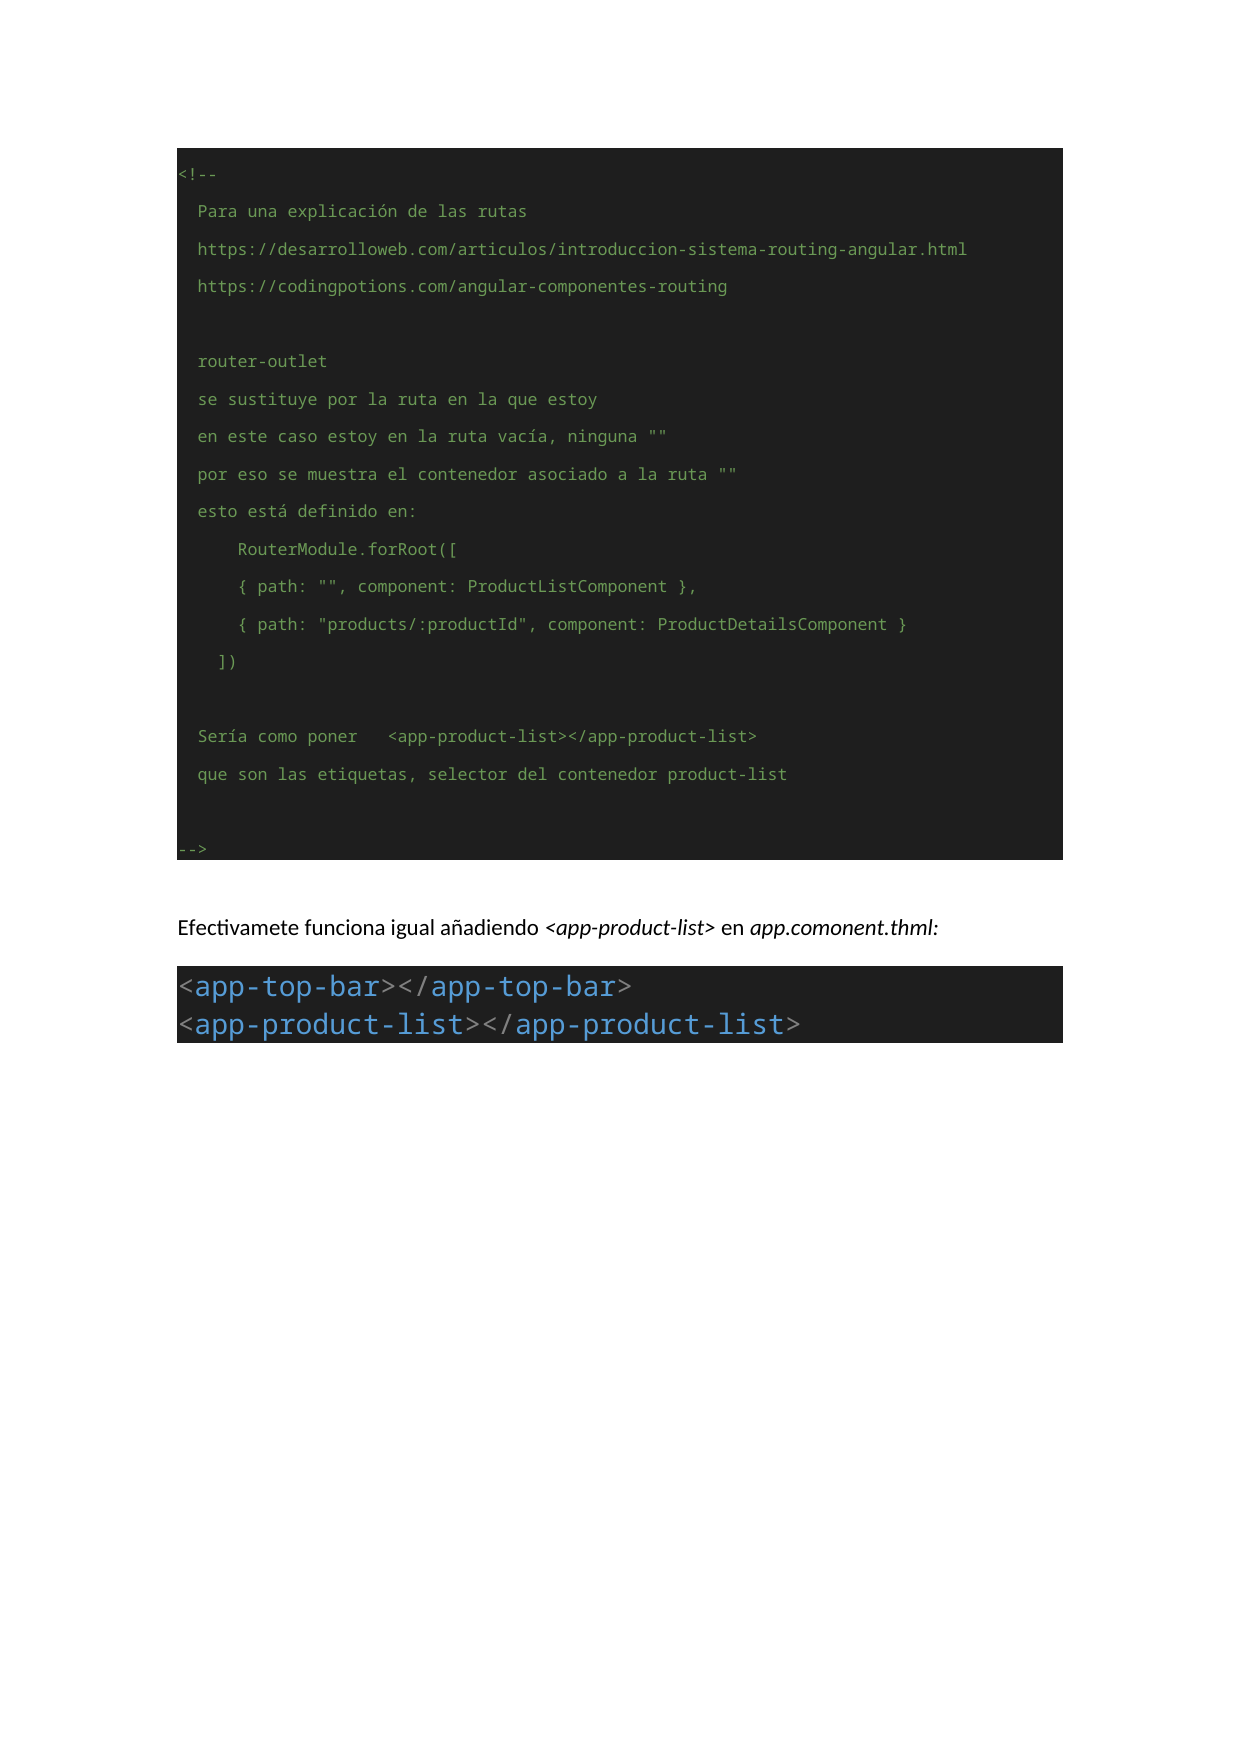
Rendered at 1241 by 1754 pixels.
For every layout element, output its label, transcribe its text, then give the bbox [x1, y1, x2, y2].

text por eso se muestra el contenedor asociado a la ruta "" [177, 448, 1063, 485]
text esto está definido en: [177, 485, 1063, 523]
text <app-top-bar></app-top-bar> [177, 966, 1063, 1004]
text se sustituye por la ruta en la que estoy [177, 373, 1063, 410]
text ]) [177, 635, 1063, 673]
text Sería como poner <app-product-list></app-product-list> [177, 710, 1063, 748]
text Para una explicación de las rutas [177, 185, 1063, 223]
text { path: "", component: ProductListComponent }, [177, 560, 1063, 598]
text en este caso estoy en la ruta vacía, ninguna "" [177, 410, 1063, 448]
text --> [177, 823, 1063, 860]
text <app-product-list></app-product-list> [177, 1004, 1063, 1043]
text <!-- [177, 148, 1063, 185]
text RouterModule.forRoot([ [177, 523, 1063, 560]
text https://codingpotions.com/angular-componentes-routing [177, 260, 1063, 298]
text que son las etiquetas, selector del contenedor product-list [177, 748, 1063, 785]
text router-outlet [177, 335, 1063, 373]
text https://desarrolloweb.com/articulos/introduccion-sistema-routing-angular.html [177, 223, 1063, 260]
text { path: "products/:productId", component: ProductDetailsComponent } [177, 598, 1063, 635]
text Efectivamete funciona igual añadiendo <app-product-list> en app.comonent.thml: [177, 913, 1063, 941]
